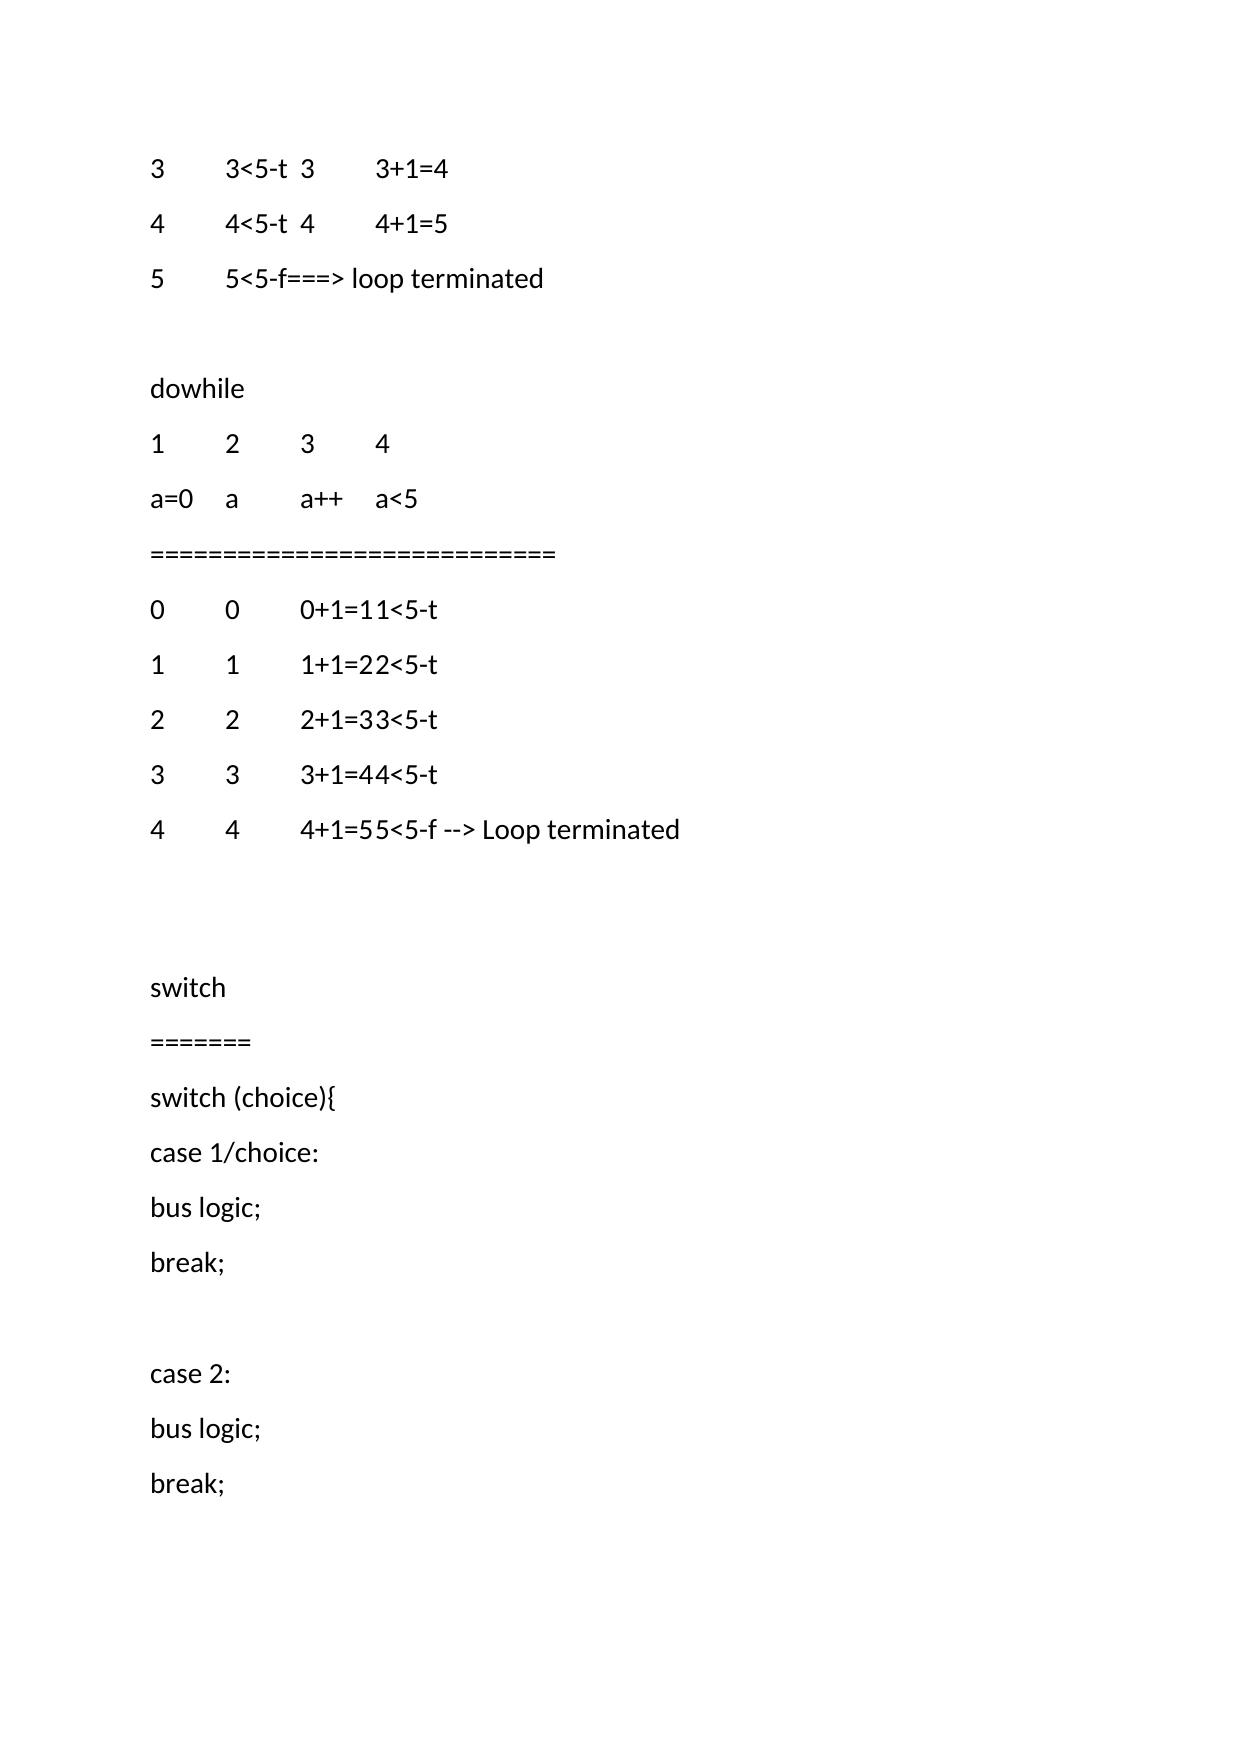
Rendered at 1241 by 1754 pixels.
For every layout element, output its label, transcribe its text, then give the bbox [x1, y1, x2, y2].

text 1 2 3 4 [150, 426, 1090, 461]
text 4 4 4+1=5 5<5-f --> Loop terminated [150, 811, 1090, 847]
text 3 3<5-t 3 3+1=4 [150, 150, 1090, 186]
text case 1/choice: [150, 1134, 1090, 1170]
text switch [150, 969, 1090, 1004]
text 5 5<5-f===> loop terminated [150, 260, 1090, 296]
text bus logic; [150, 1189, 1090, 1225]
text case 2: [150, 1355, 1090, 1390]
text 3 3 3+1=4 4<5-t [150, 756, 1090, 792]
text break; [150, 1465, 1090, 1501]
text 0 0 0+1=1 1<5-t [150, 591, 1090, 626]
text 4 4<5-t 4 4+1=5 [150, 205, 1090, 241]
text 1 1 1+1=2 2<5-t [150, 646, 1090, 682]
text bus logic; [150, 1410, 1090, 1445]
text ======= [150, 1024, 1090, 1060]
text 2 2 2+1=3 3<5-t [150, 701, 1090, 737]
text a=0 a a++ a<5 [150, 481, 1090, 516]
text switch (choice){ [150, 1079, 1090, 1115]
text break; [150, 1244, 1090, 1280]
text ============================ [150, 536, 1090, 571]
text dowhile [150, 370, 1090, 406]
